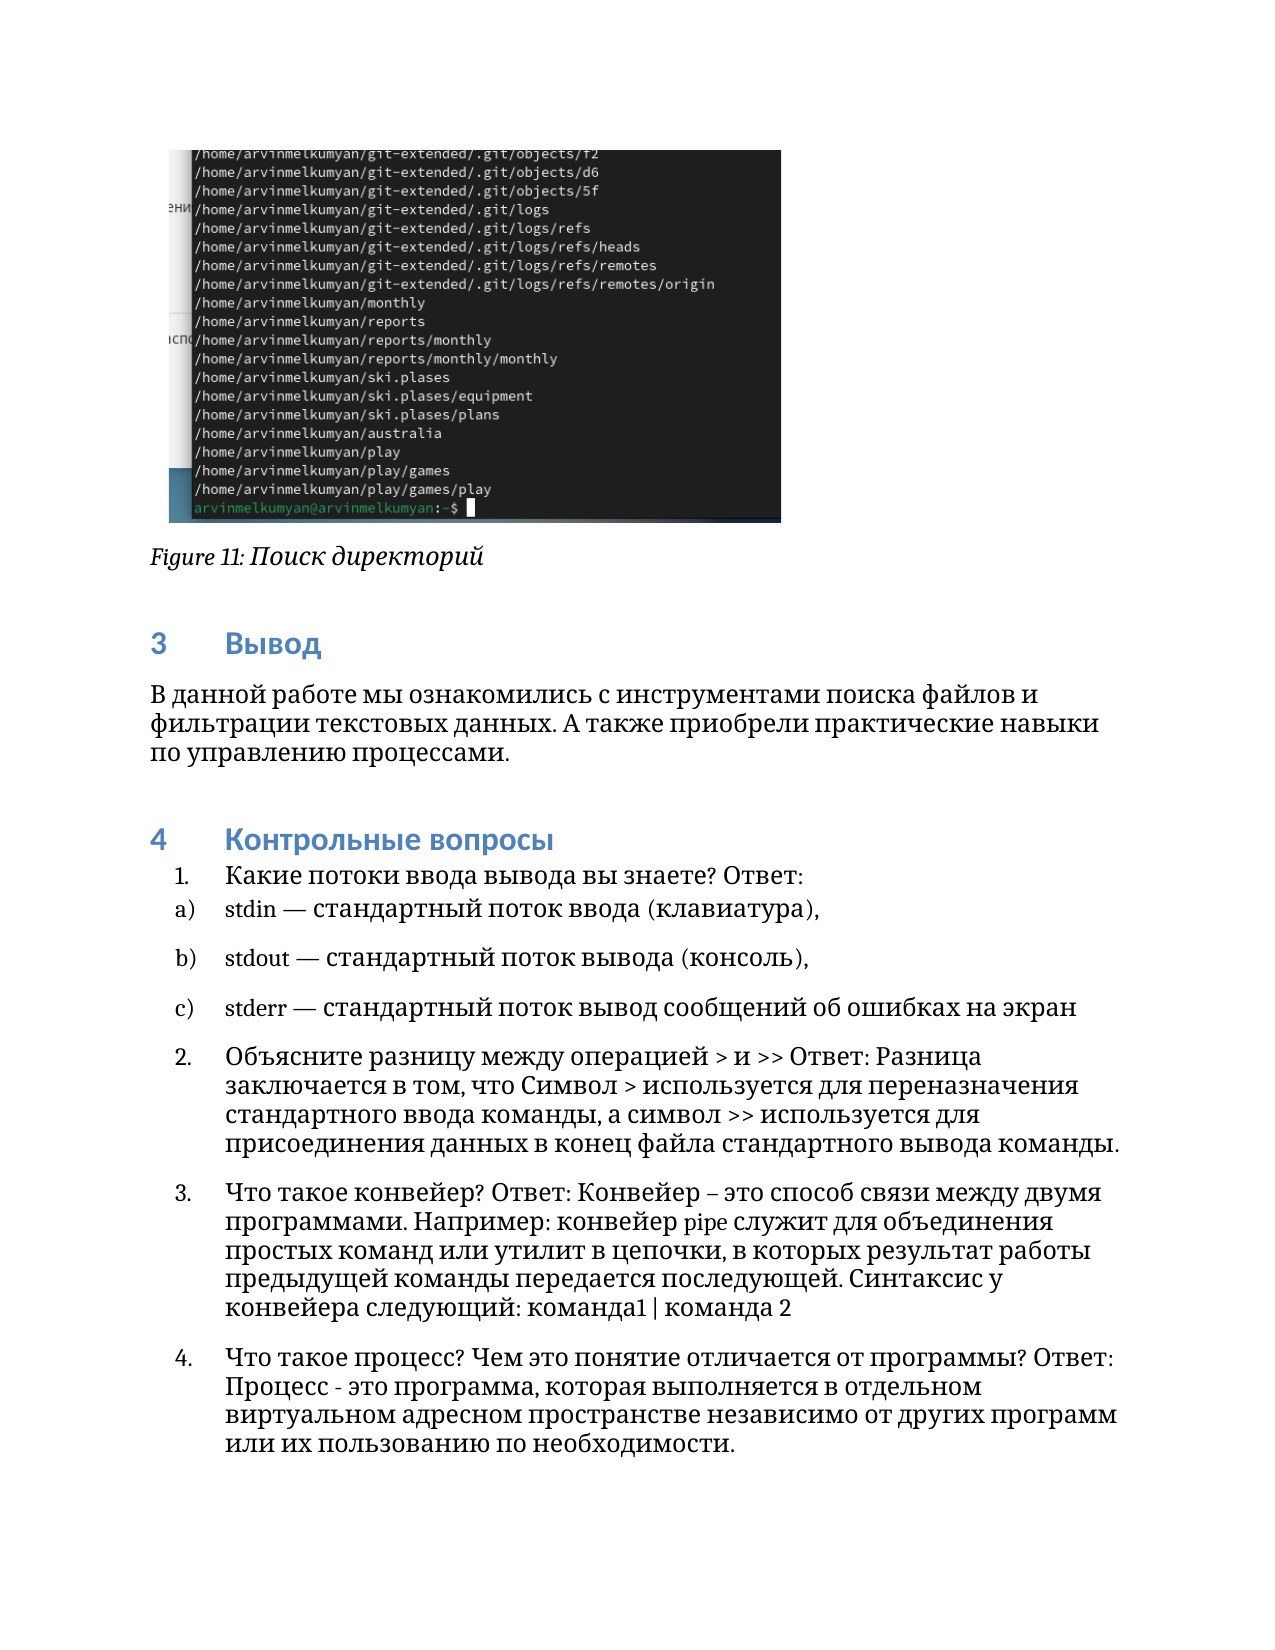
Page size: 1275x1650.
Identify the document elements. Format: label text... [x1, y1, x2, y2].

list Что такое конвейер? Ответ: Конвейер – это способ связи между двумя программами. Например: конвейер pipe служит для объединения простых команд или утилит в цепочки, в которых результат работы предыдущей команды передается последующей. Синтаксис у конвейера следующий: команда1 | команда 2 [175, 1179, 1125, 1323]
list Что такое процесс? Чем это понятие отличается от программы? Ответ: Процесс - это программа, которая выполняется в отдельном виртуальном адресном пространстве независимо от других программ или их пользованию по необходимости. [175, 1344, 1125, 1487]
picture [168, 150, 782, 523]
subtitle 4 Контрольные вопросы [150, 817, 1125, 858]
text Figure 11: Поиск директорий [150, 543, 1125, 572]
list stderr — стандартный поток вывод сообщений об ошибках на экран [175, 994, 1125, 1022]
list Объясните разницу между операцией > и >> Ответ: Разница заключается в том, что Символ > используется для переназначения стандартного ввода команды, а символ >> используется для присоединения данных в конец файла стандартного вывода команды. [175, 1043, 1125, 1158]
list stdout — стандартный поток вывода (консоль), [175, 944, 1125, 973]
subtitle 3 Вывод [150, 622, 1125, 662]
list stdin — стандартный поток ввода (клавиатура), [175, 894, 1125, 923]
list Какие потоки ввода вывода вы знаете? Ответ: [175, 862, 1125, 891]
text В данной работе мы ознакомились с инструментами поиска файлов и фильтрации текстовых данных. А также приобрели практические навыки по управлению процессами. [150, 681, 1125, 767]
